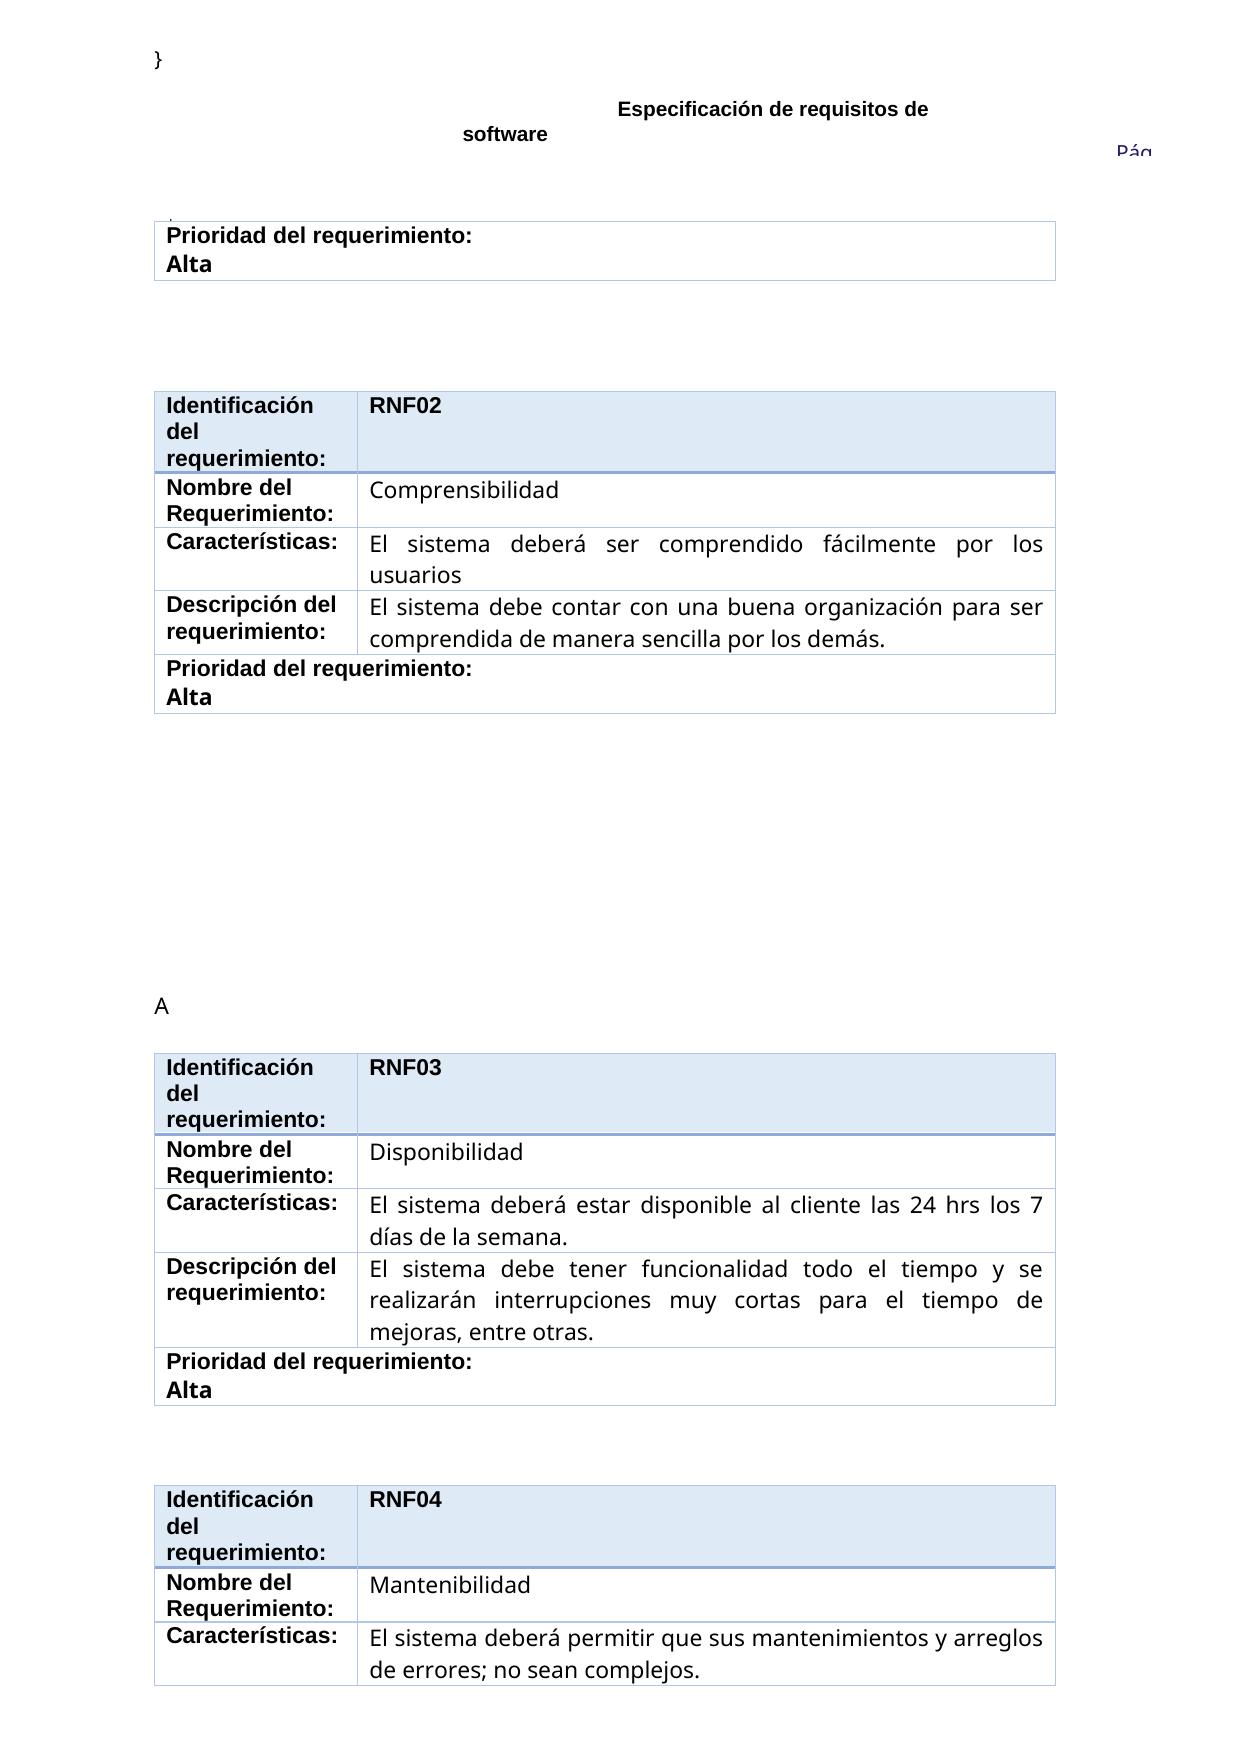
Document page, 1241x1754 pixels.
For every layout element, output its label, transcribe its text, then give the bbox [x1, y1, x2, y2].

table_cell Nombre del Requerimiento: [155, 474, 357, 527]
table_cell Características: [155, 1623, 357, 1685]
table_cell Comprensibilidad [358, 474, 1055, 527]
table_header Identificación del requerimiento: [155, 1486, 357, 1566]
table_cell El sistema deberá ser comprendido fácilmente por los usuarios [358, 528, 1055, 590]
table_cell Descripción del requerimiento: [155, 1253, 357, 1347]
table_header RNF02 [358, 392, 1055, 471]
table_cell Prioridad del requerimiento: Alta [155, 1348, 1055, 1405]
table_cell Prioridad del requerimiento: Alta [155, 655, 1055, 712]
table_cell Descripción del requerimiento: [155, 591, 357, 654]
table_cell Características: [155, 528, 357, 590]
text A [154, 990, 1115, 1021]
table_cell Mantenibilidad [358, 1569, 1055, 1621]
table_cell El sistema debe tener funcionalidad todo el tiempo y se realizarán interrupciones muy cortas para el tiempo de mejoras, entre otras. [358, 1253, 1055, 1347]
table_cell Nombre del Requerimiento: [155, 1136, 357, 1188]
table_cell Características: [155, 1189, 357, 1252]
table_cell Prioridad del requerimiento: Alta [155, 222, 1055, 279]
table_cell El sistema debe contar con una buena organización para ser comprendida de manera sencilla por los demás. [358, 591, 1055, 654]
table_cell Disponibilidad [358, 1136, 1055, 1188]
table_header Identificación del requerimiento: [155, 1054, 357, 1132]
table_header RNF04 [358, 1486, 1055, 1566]
table_header RNF03 [358, 1054, 1055, 1132]
table_cell El sistema deberá estar disponible al cliente las 24 hrs los 7 días de la semana. [358, 1189, 1055, 1252]
table_cell Nombre del Requerimiento: [155, 1569, 357, 1621]
table_cell El sistema deberá permitir que sus mantenimientos y arreglos de errores; no sean complejos. [358, 1623, 1055, 1685]
table_header Identificación del requerimiento: [155, 392, 357, 471]
